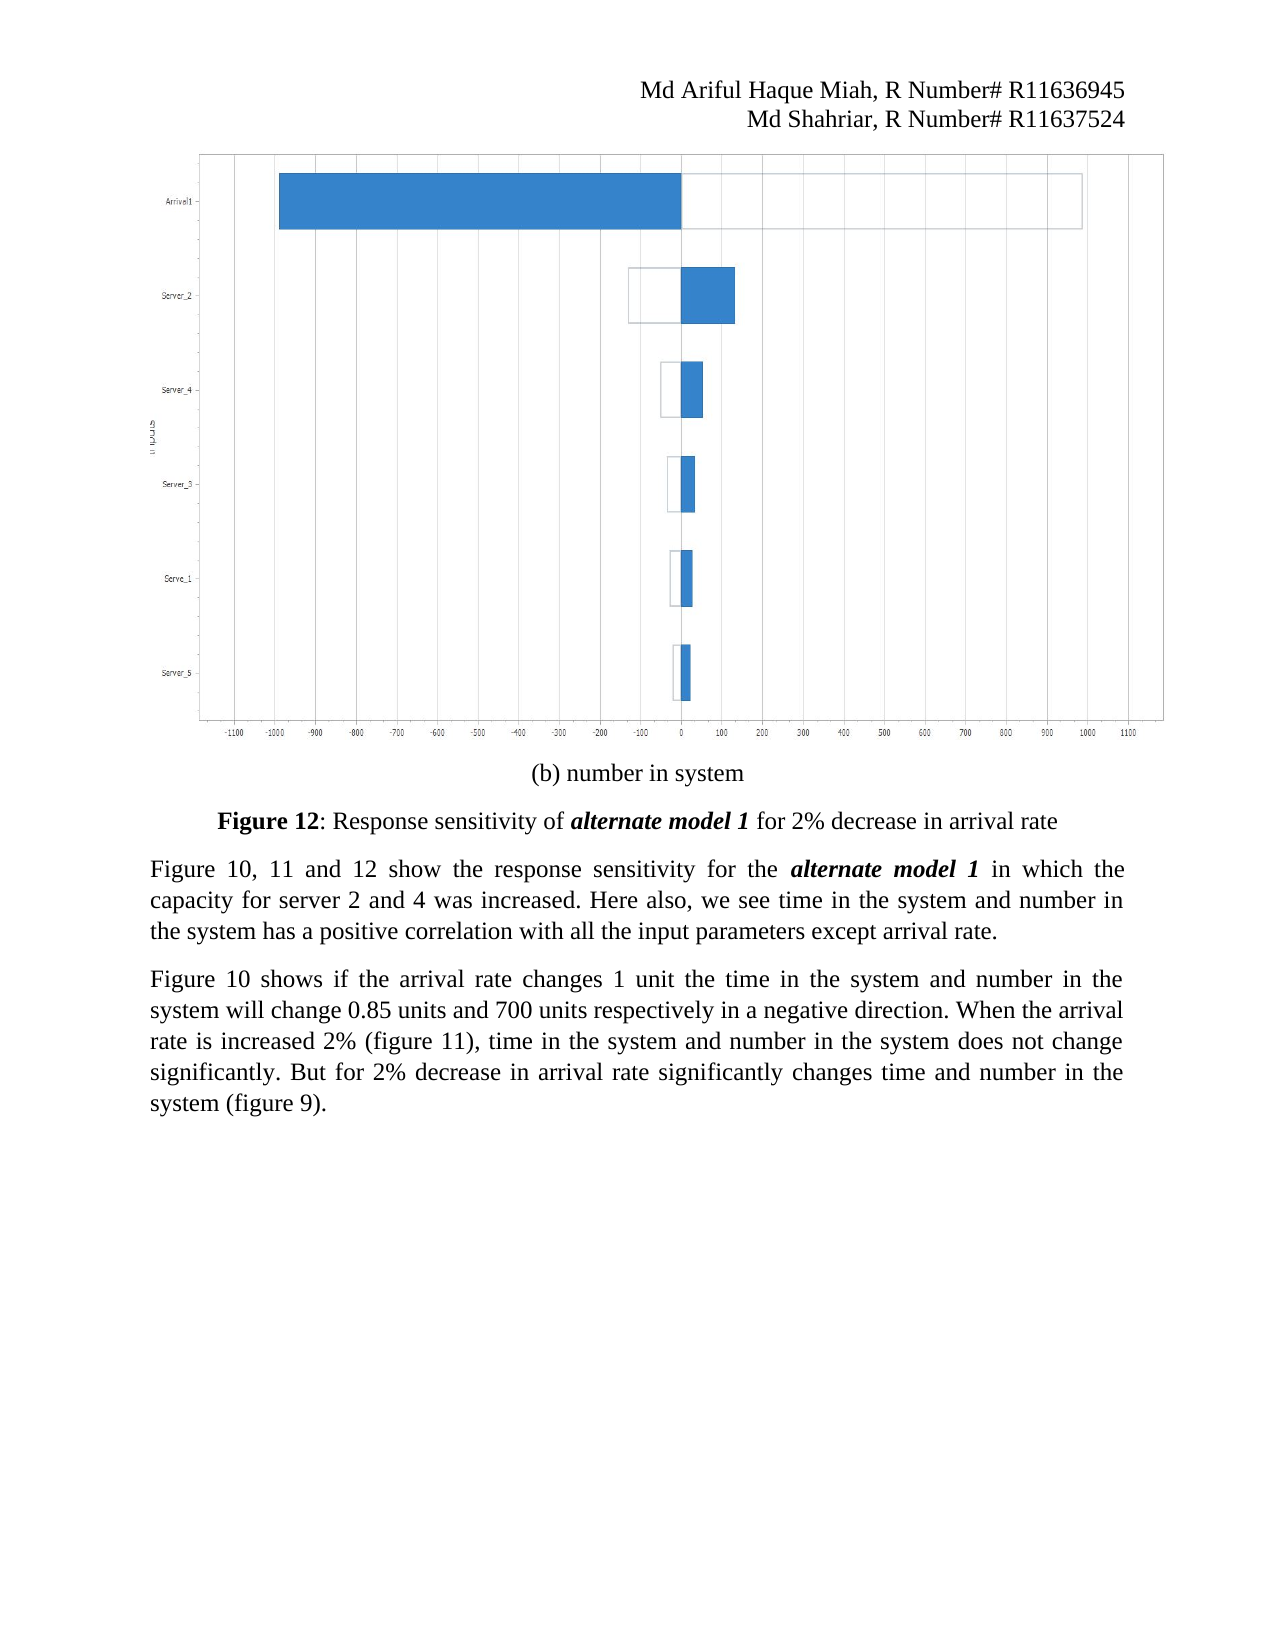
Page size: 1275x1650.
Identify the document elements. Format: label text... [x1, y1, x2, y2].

text Figure 10, 11 and 12 show the response sensitivity for the alternate model 1 in which the capacity for server 2 and 4 was increased. Here also, we see time in the system and number in the system has a positive correlation with all the input parameters except arrival rate. [150, 854, 1125, 945]
text (b) number in system [150, 758, 1125, 787]
text Figure 10 shows if the arrival rate changes 1 unit the time in the system and number in the system will change 0.85 units and 700 units respectively in a negative direction. When the arrival rate is increased 2% (figure 11), time in the system and number in the system does not change significantly. But for 2% decrease in arrival rate significantly changes time and number in the system (figure 9). [150, 964, 1125, 1117]
text Figure 12: Response sensitivity of alternate model 1 for 2% decrease in arrival rate [150, 806, 1125, 835]
picture [150, 150, 1167, 740]
